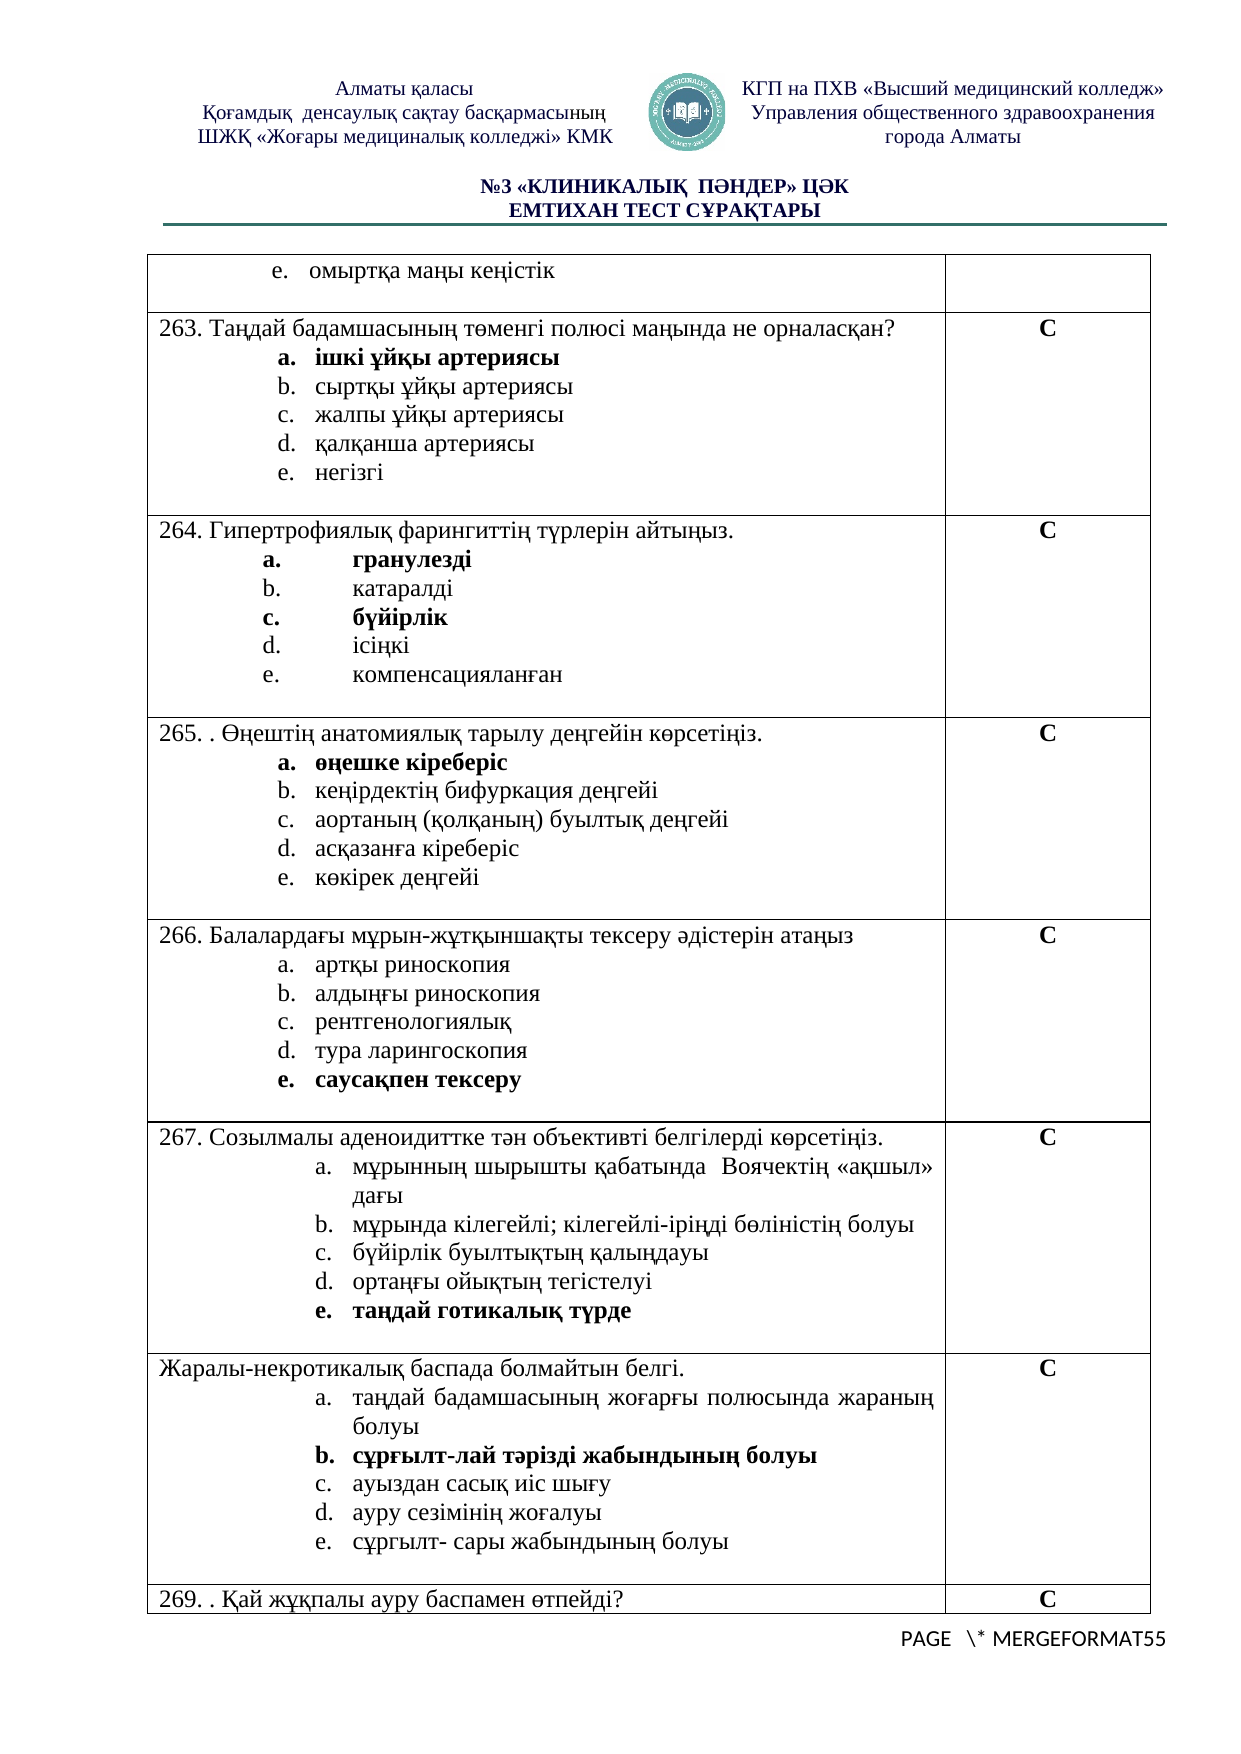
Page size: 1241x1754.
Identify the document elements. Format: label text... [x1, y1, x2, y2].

table_cell Жаралы-некротикалық баспада болмайтын белгі. таңдай бадамшасының жоғарғы полюсында жараның болуы сұрғылт-лай тәрізді жабындының болуы ауыздан сасық иіс шығу ауру сезімінің жоғалуы сұргылт- сары жабындының болуы [148, 1354, 945, 1583]
table_cell С [946, 1585, 1150, 1613]
picture [648, 73, 726, 151]
table_cell 265. . Өңештің анатомиялық тарылу деңгейін көрсетіңіз. өңешке кіреберіс кеңірдектің бифуркация деңгейі аортаның (қолқаның) буылтық деңгейі асқазанға кіреберіс көкірек деңгейі [148, 718, 945, 919]
table_cell 269. . Қай жұқпалы ауру баспамен өтпейді? мононуклеоз күл ауруы жәншәу қызылша эпидемиялық менингит [148, 1585, 945, 1613]
table_cell С [946, 255, 1150, 312]
table_cell 266. Балалардағы мұрын-жұтқыншақты тексеру әдістерін атаңыз артқы риноскопия алдыңғы риноскопия рентгенологиялық тура ларингоскопия саусақпен тексеру [148, 920, 945, 1121]
table_cell 267. Созылмалы аденоидиттке тән объективті белгілерді көрсетіңіз. мұрынның шырышты қабатында Воячектің «ақшыл» дағы мұрында кілегейлі; кілегейлі-іріңді бөліністің болуы бүйірлік буылтықтың қалыңдауы ортаңғы ойықтың тегістелуі таңдай готикалық түрде [148, 1123, 945, 1352]
table_cell 264. Гипертрофиялық фарингиттің түрлерін айтыңыз. гранулезді катаралді бүйірлік ісіңкі компенсацияланған [148, 516, 945, 717]
table_cell С [946, 1123, 1150, 1352]
table_cell С [946, 516, 1150, 717]
table_cell С [946, 313, 1150, 514]
table_cell 263. Таңдай бадамшасының төменгі полюсі маңында не орналасқан? ішкі ұйқы артериясы сыртқы ұйқы артериясы жалпы ұйқы артериясы қалқанша артериясы негізгі [148, 313, 945, 514]
table_cell С [946, 718, 1150, 919]
table_cell С [946, 1354, 1150, 1583]
table_cell С [946, 920, 1150, 1121]
